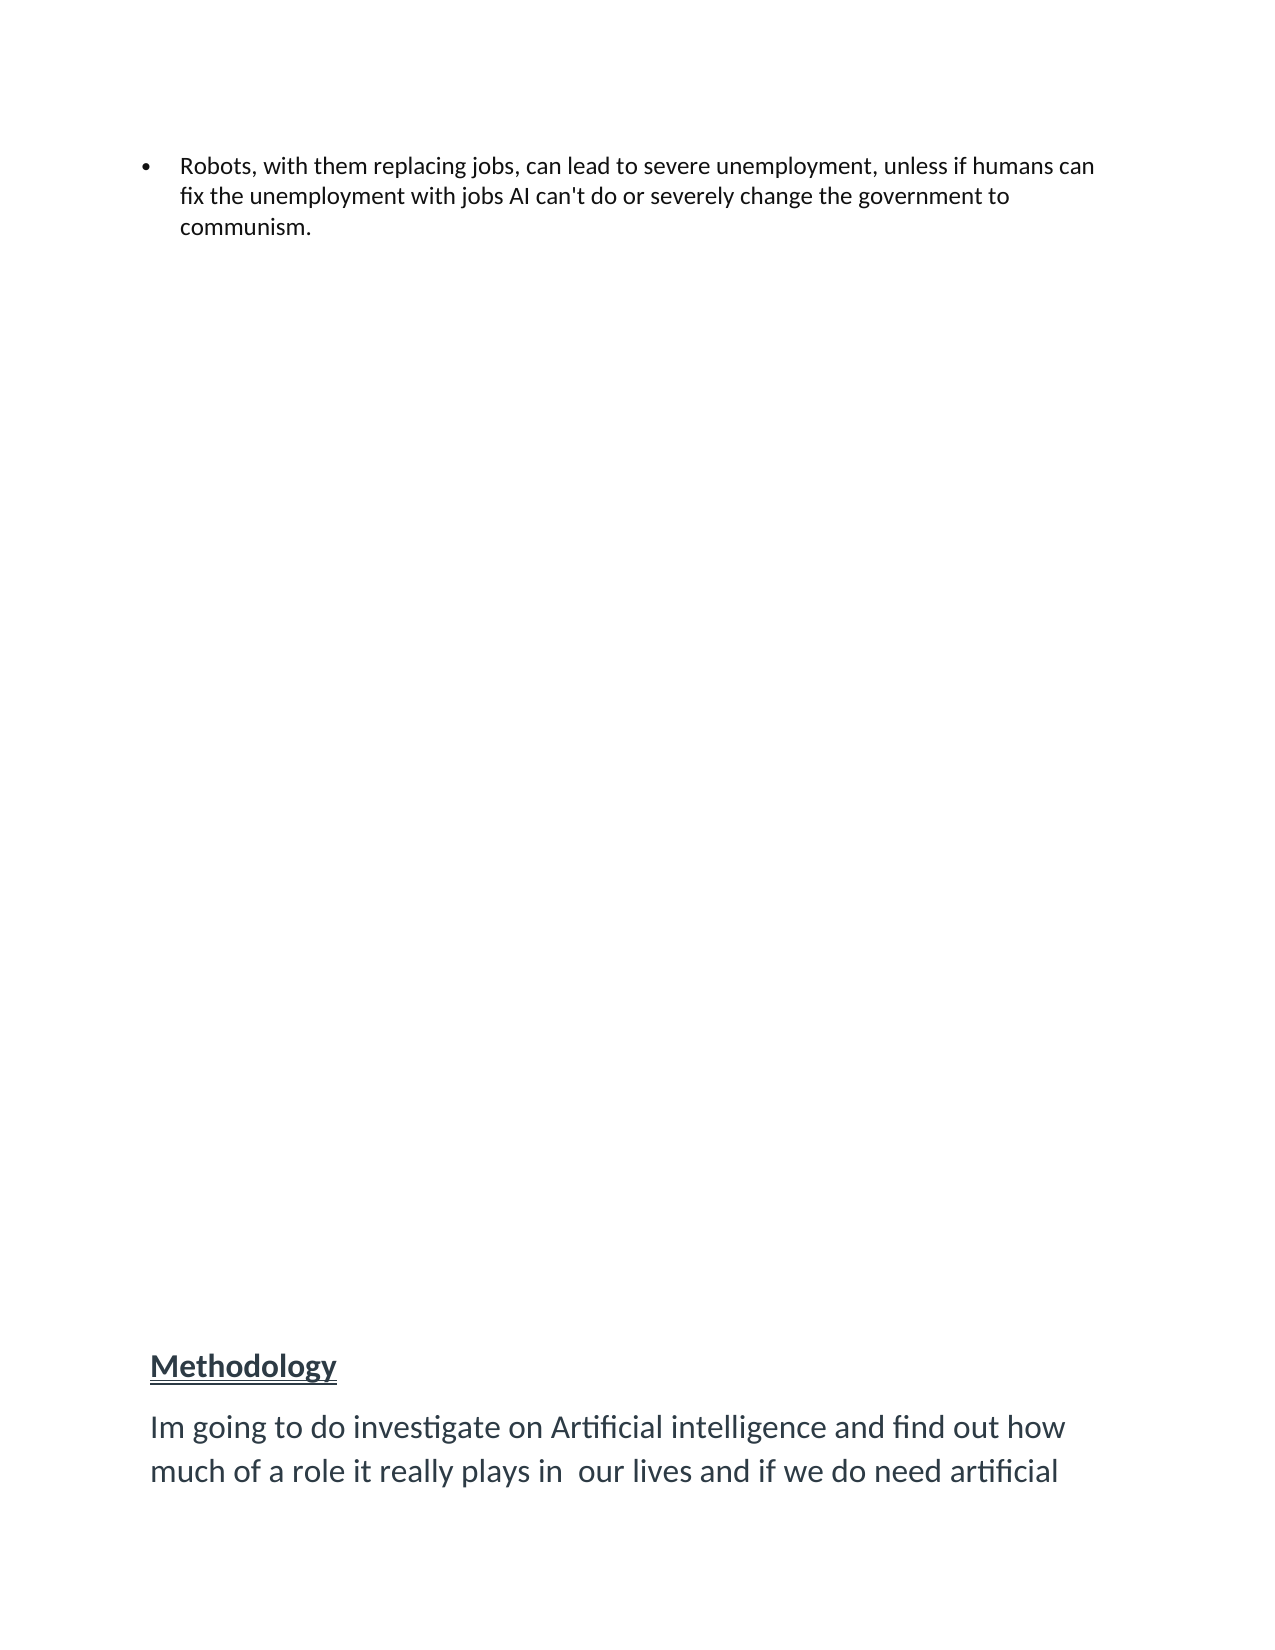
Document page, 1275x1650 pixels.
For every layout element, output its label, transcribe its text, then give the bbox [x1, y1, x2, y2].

list Robots, with them replacing jobs, can lead to severe unemployment, unless if humans can fix the unemployment with jobs AI can't do or severely change the government to communism. [142, 150, 1125, 242]
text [150, 1406, 1125, 1491]
text Methodology [150, 1345, 1125, 1386]
